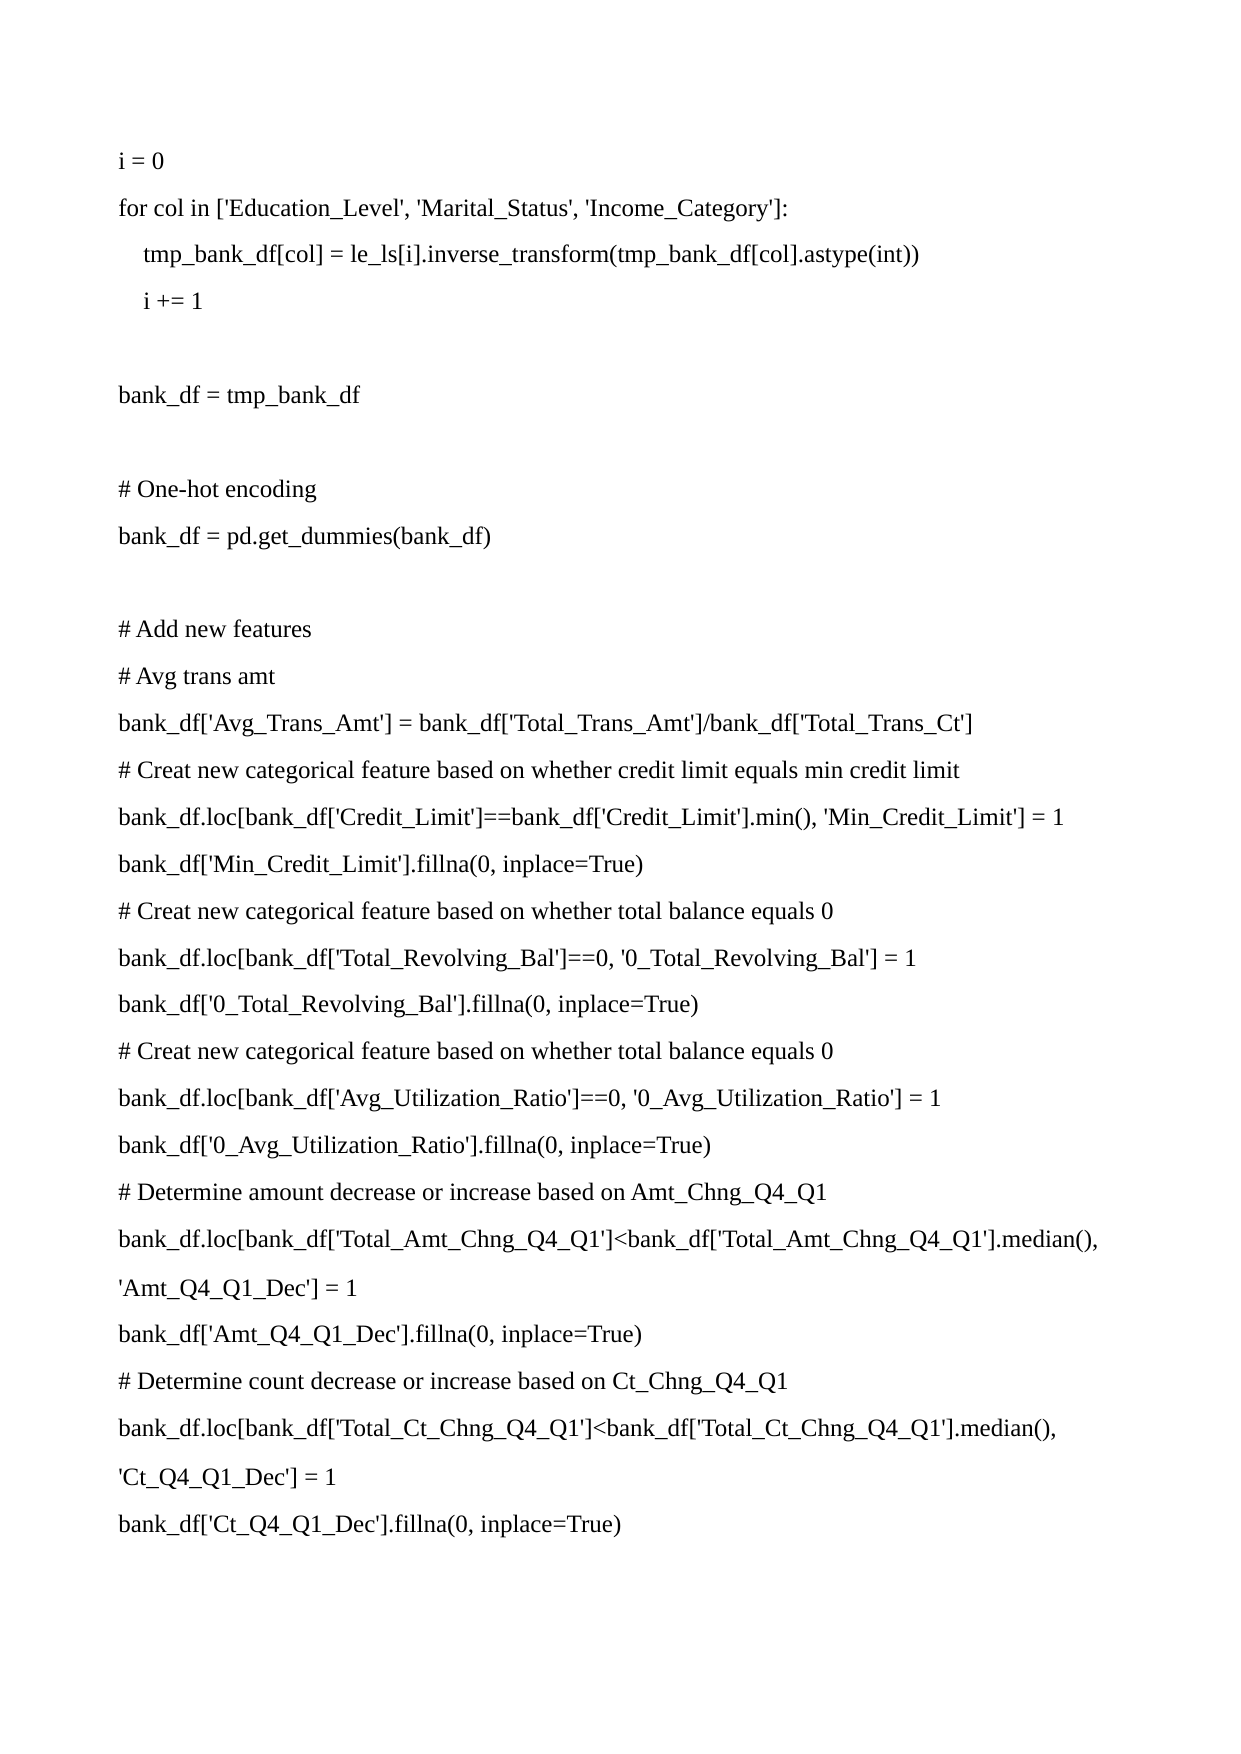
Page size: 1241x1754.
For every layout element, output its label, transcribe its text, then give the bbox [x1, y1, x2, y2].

text bank_df.loc[bank_df['Total_Revolving_Bal']==0, '0_Total_Revolving_Bal'] = 1 [118, 941, 1152, 973]
text # Determine amount decrease or increase based on Amt_Chng_Q4_Q1 [118, 1175, 1152, 1208]
text i += 1 [118, 284, 1152, 317]
text bank_df.loc[bank_df['Credit_Limit']==bank_df['Credit_Limit'].min(), 'Min_Credit_Limit'] = 1 [118, 800, 1152, 833]
text bank_df['Avg_Trans_Amt'] = bank_df['Total_Trans_Amt']/bank_df['Total_Trans_Ct'] [118, 706, 1152, 739]
text # Creat new categorical feature based on whether total balance equals 0 [118, 1034, 1152, 1067]
text bank_df['Ct_Q4_Q1_Dec'].fillna(0, inplace=True) [118, 1507, 1152, 1539]
text bank_df.loc[bank_df['Total_Ct_Chng_Q4_Q1']<bank_df['Total_Ct_Chng_Q4_Q1'].median(), 'Ct_Q4_Q1_Dec'] = 1 [118, 1411, 1152, 1493]
text for col in ['Education_Level', 'Marital_Status', 'Income_Category']: [118, 191, 1152, 223]
text # Creat new categorical feature based on whether credit limit equals min credit limit [118, 753, 1152, 786]
text # Add new features [118, 613, 1152, 645]
text bank_df = pd.get_dummies(bank_df) [118, 519, 1152, 551]
text i = 0 [118, 144, 1152, 176]
text bank_df = tmp_bank_df [118, 378, 1152, 411]
text tmp_bank_df[col] = le_ls[i].inverse_transform(tmp_bank_df[col].astype(int)) [118, 238, 1152, 270]
text # Creat new categorical feature based on whether total balance equals 0 [118, 894, 1152, 926]
text bank_df.loc[bank_df['Total_Amt_Chng_Q4_Q1']<bank_df['Total_Amt_Chng_Q4_Q1'].median(), 'Amt_Q4_Q1_Dec'] = 1 [118, 1222, 1152, 1303]
text # One-hot encoding [118, 472, 1152, 504]
text bank_df['0_Avg_Utilization_Ratio'].fillna(0, inplace=True) [118, 1128, 1152, 1161]
text # Determine count decrease or increase based on Ct_Chng_Q4_Q1 [118, 1364, 1152, 1397]
text bank_df['Amt_Q4_Q1_Dec'].fillna(0, inplace=True) [118, 1318, 1152, 1350]
text bank_df['Min_Credit_Limit'].fillna(0, inplace=True) [118, 847, 1152, 879]
text # Avg trans amt [118, 659, 1152, 692]
text bank_df['0_Total_Revolving_Bal'].fillna(0, inplace=True) [118, 988, 1152, 1020]
text bank_df.loc[bank_df['Avg_Utilization_Ratio']==0, '0_Avg_Utilization_Ratio'] = 1 [118, 1081, 1152, 1114]
